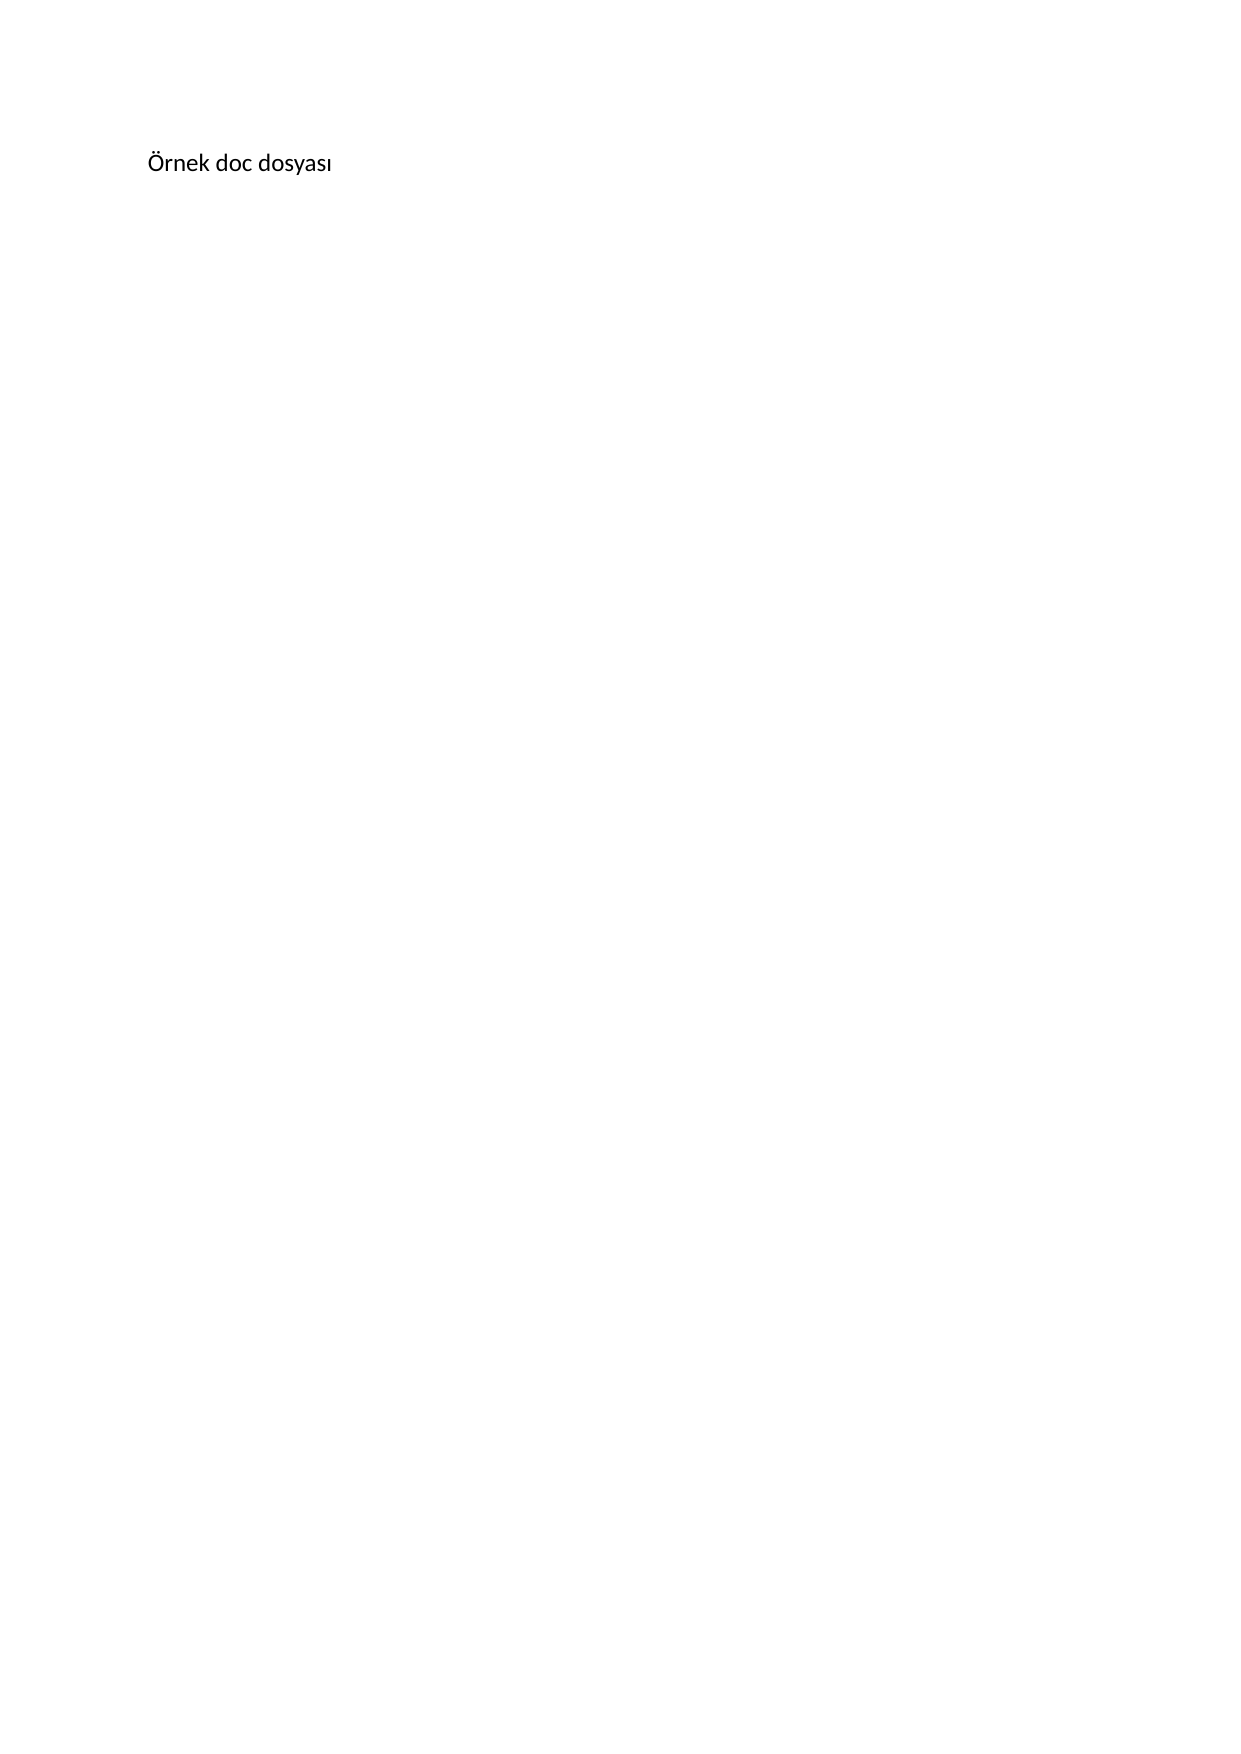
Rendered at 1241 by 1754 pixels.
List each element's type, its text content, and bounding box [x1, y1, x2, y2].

text Örnek doc dosyası [148, 148, 1093, 178]
